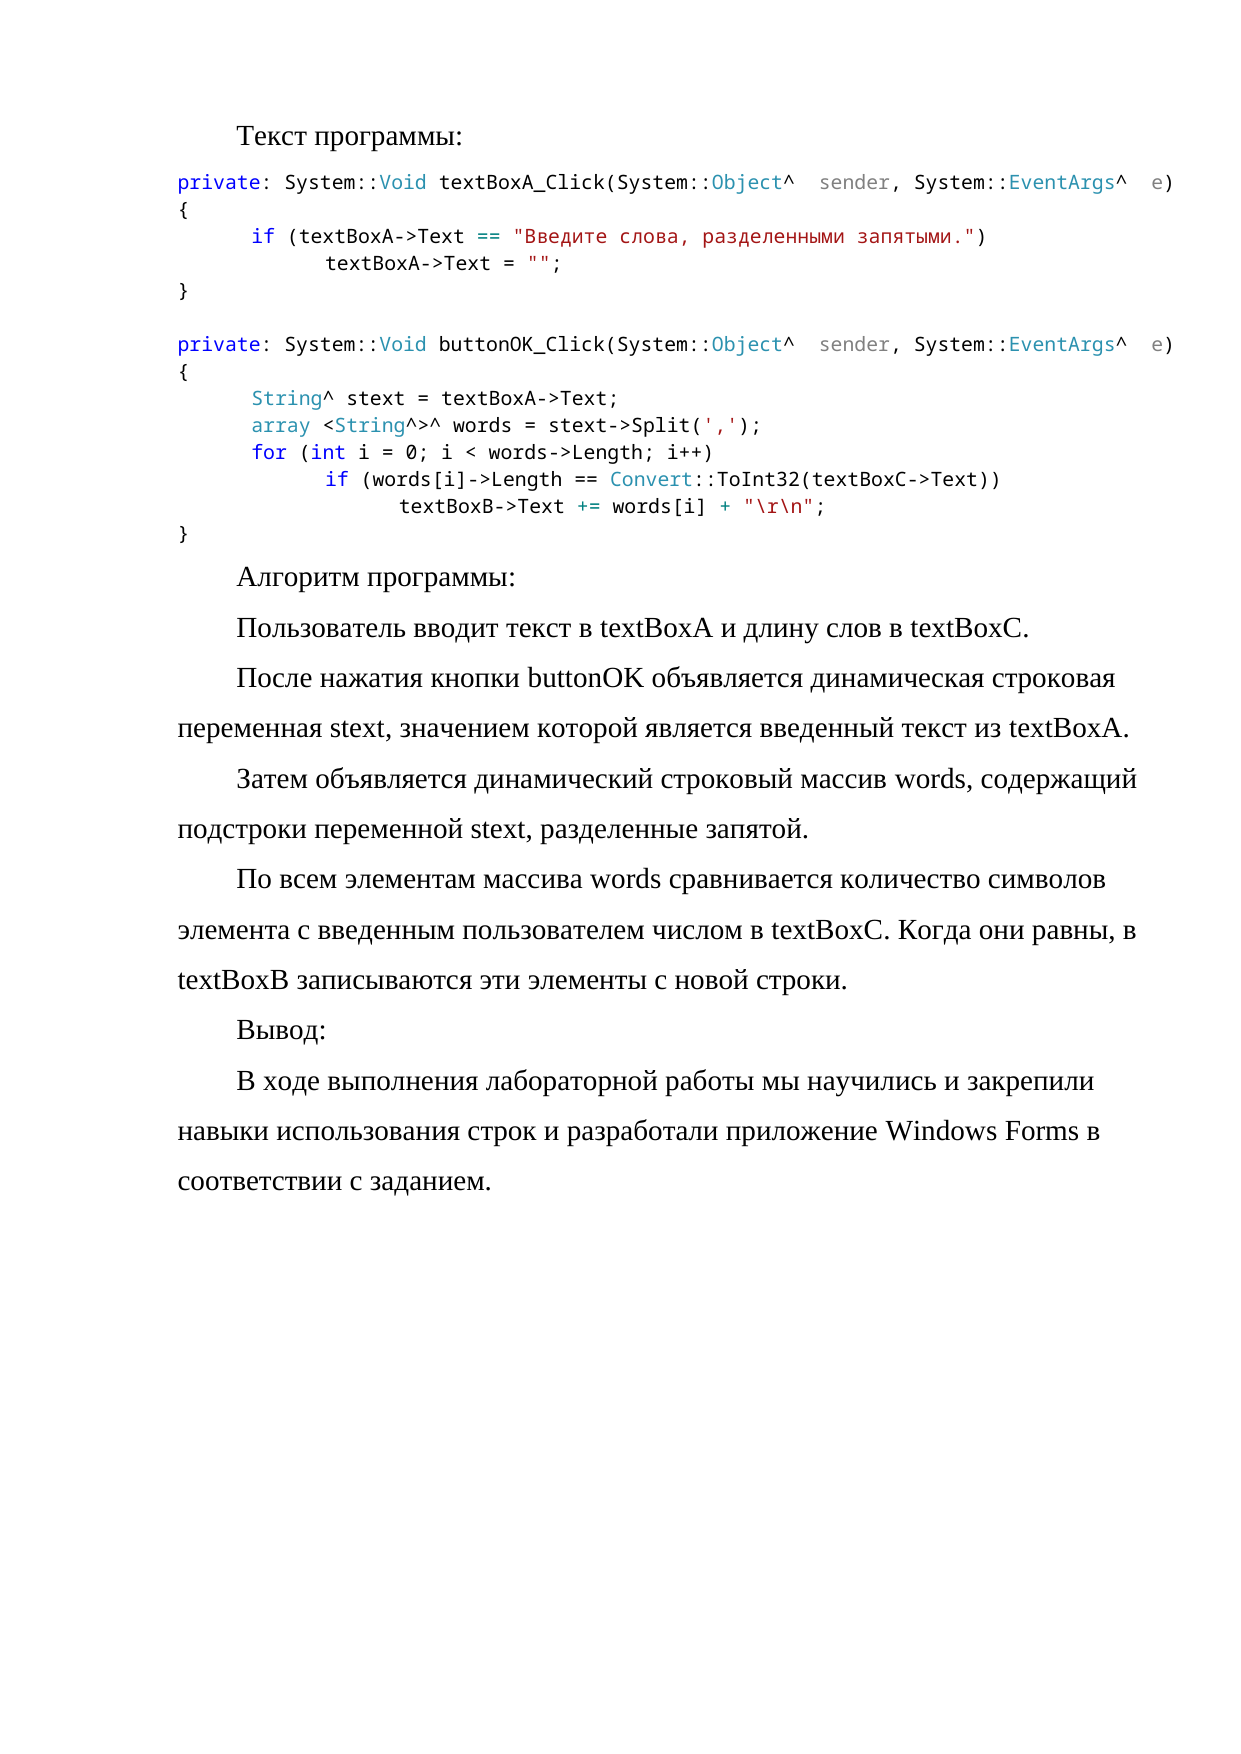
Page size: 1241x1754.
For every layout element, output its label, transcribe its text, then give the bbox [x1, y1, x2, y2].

text Вывод: [177, 1012, 1181, 1046]
text String^ stext = textBoxA->Text; [177, 384, 1181, 411]
text textBoxB->Text += words[i] + "\r\n"; [177, 492, 1181, 519]
text После нажатия кнопки buttonOK объявляется динамическая строковая переменная stext, значением которой является введенный текст из textBoxA. [177, 660, 1181, 744]
text Алгоритм программы: [177, 559, 1181, 593]
text array <String^>^ words = stext->Split(','); [177, 411, 1181, 438]
text } [177, 276, 1181, 303]
text В ходе выполнения лабораторной работы мы научились и закрепили навыки использования строк и разработали приложение Windows Forms в соответствии с заданием. [177, 1063, 1181, 1197]
text textBoxA->Text = ""; [177, 249, 1181, 276]
text for (int i = 0; i < words->Length; i++) [177, 438, 1181, 465]
text if (words[i]->Length == Convert::ToInt32(textBoxC->Text)) [177, 465, 1181, 492]
text private: System::Void textBoxA_Click(System::Object^ sender, System::EventArgs^ e) { [177, 168, 1181, 222]
text Текст программы: [177, 118, 1181, 152]
text Затем объявляется динамический строковый массив words, содержащий подстроки переменной stext, разделенные запятой. [177, 761, 1181, 845]
text if (textBoxA->Text == "Введите слова, разделенными запятыми.") [177, 222, 1181, 249]
text По всем элементам массива words сравнивается количество символов элемента с введенным пользователем числом в textBoxC. Когда они равны, в textBoxB записываются эти элементы с новой строки. [177, 861, 1181, 996]
text private: System::Void buttonOK_Click(System::Object^ sender, System::EventArgs^ e) { [177, 330, 1181, 384]
text } [177, 519, 1181, 546]
text Пользователь вводит текст в textBoxA и длину слов в textBoxC. [177, 610, 1181, 643]
